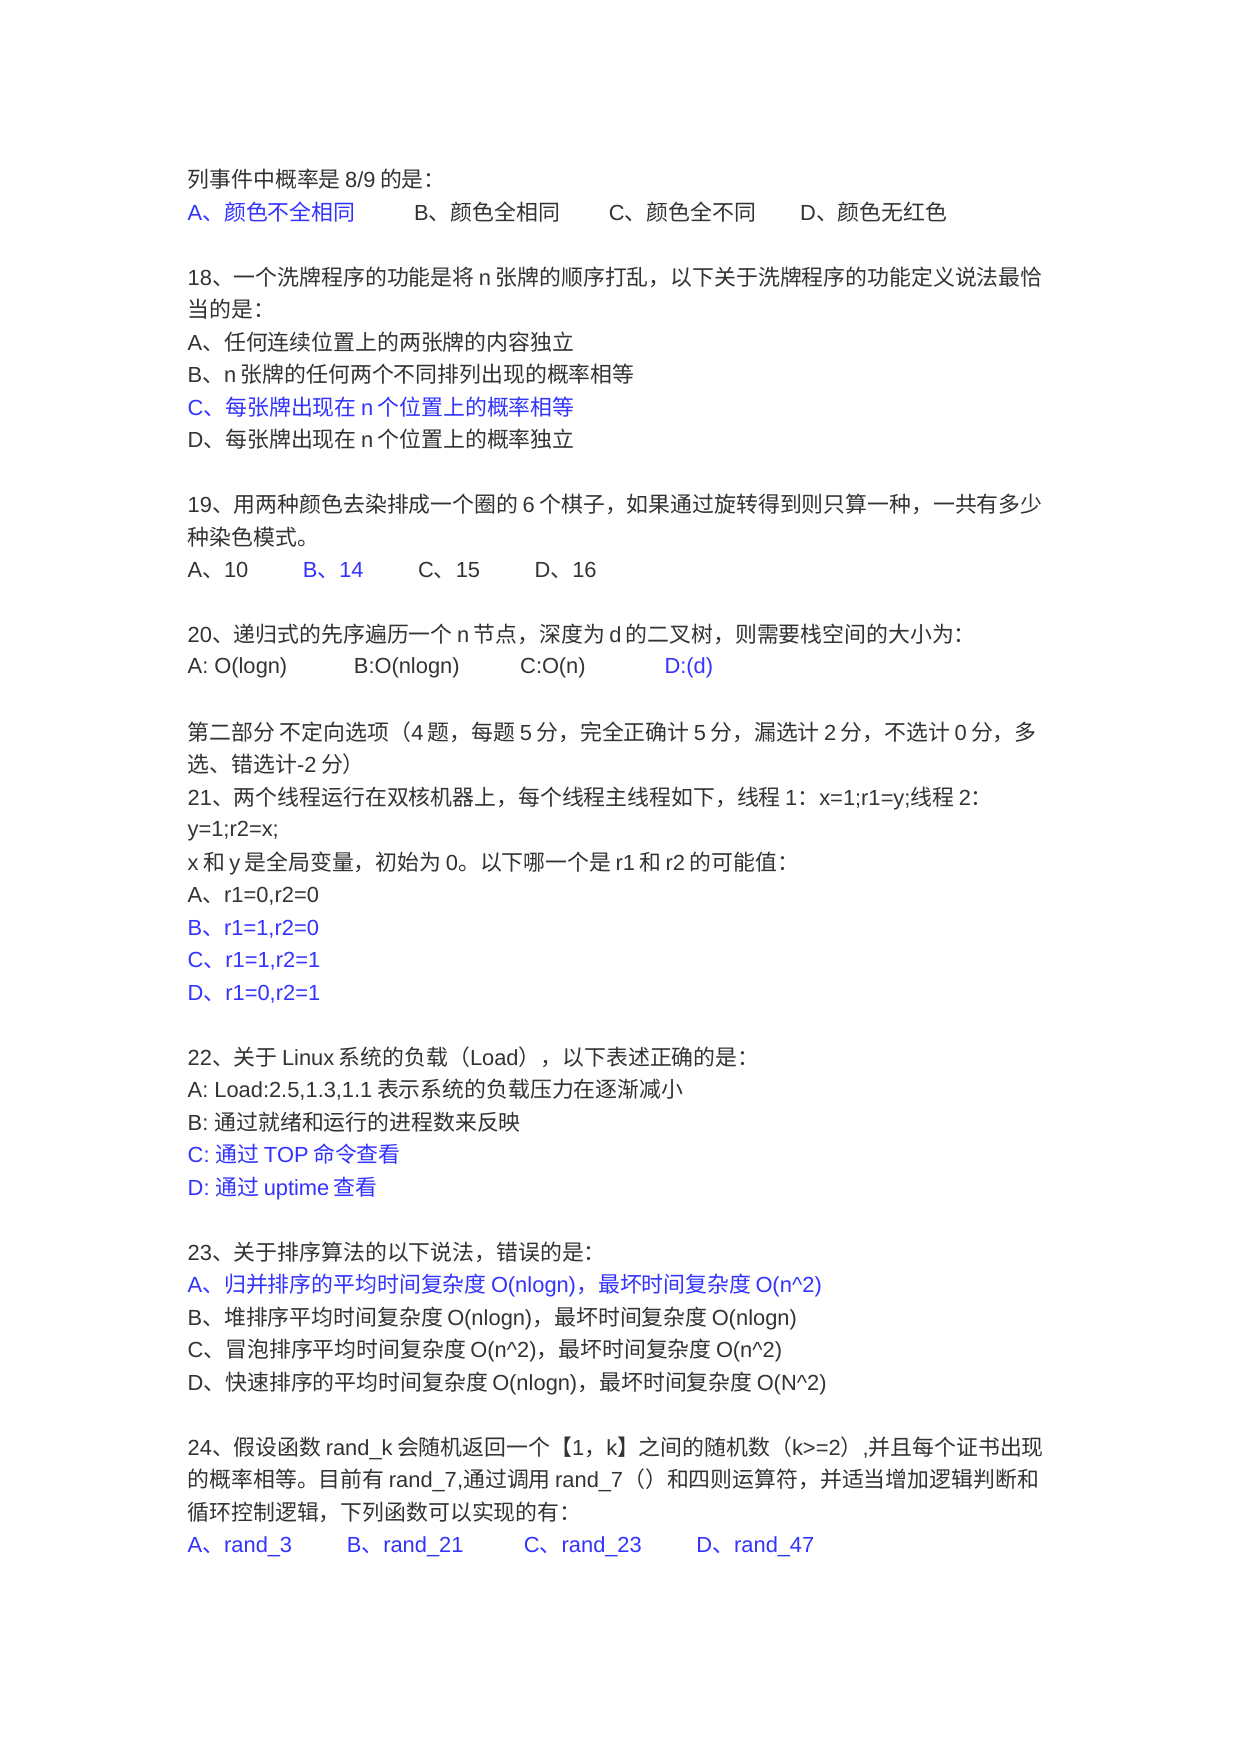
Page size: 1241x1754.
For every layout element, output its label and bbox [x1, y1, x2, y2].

text [187, 162, 1053, 1559]
